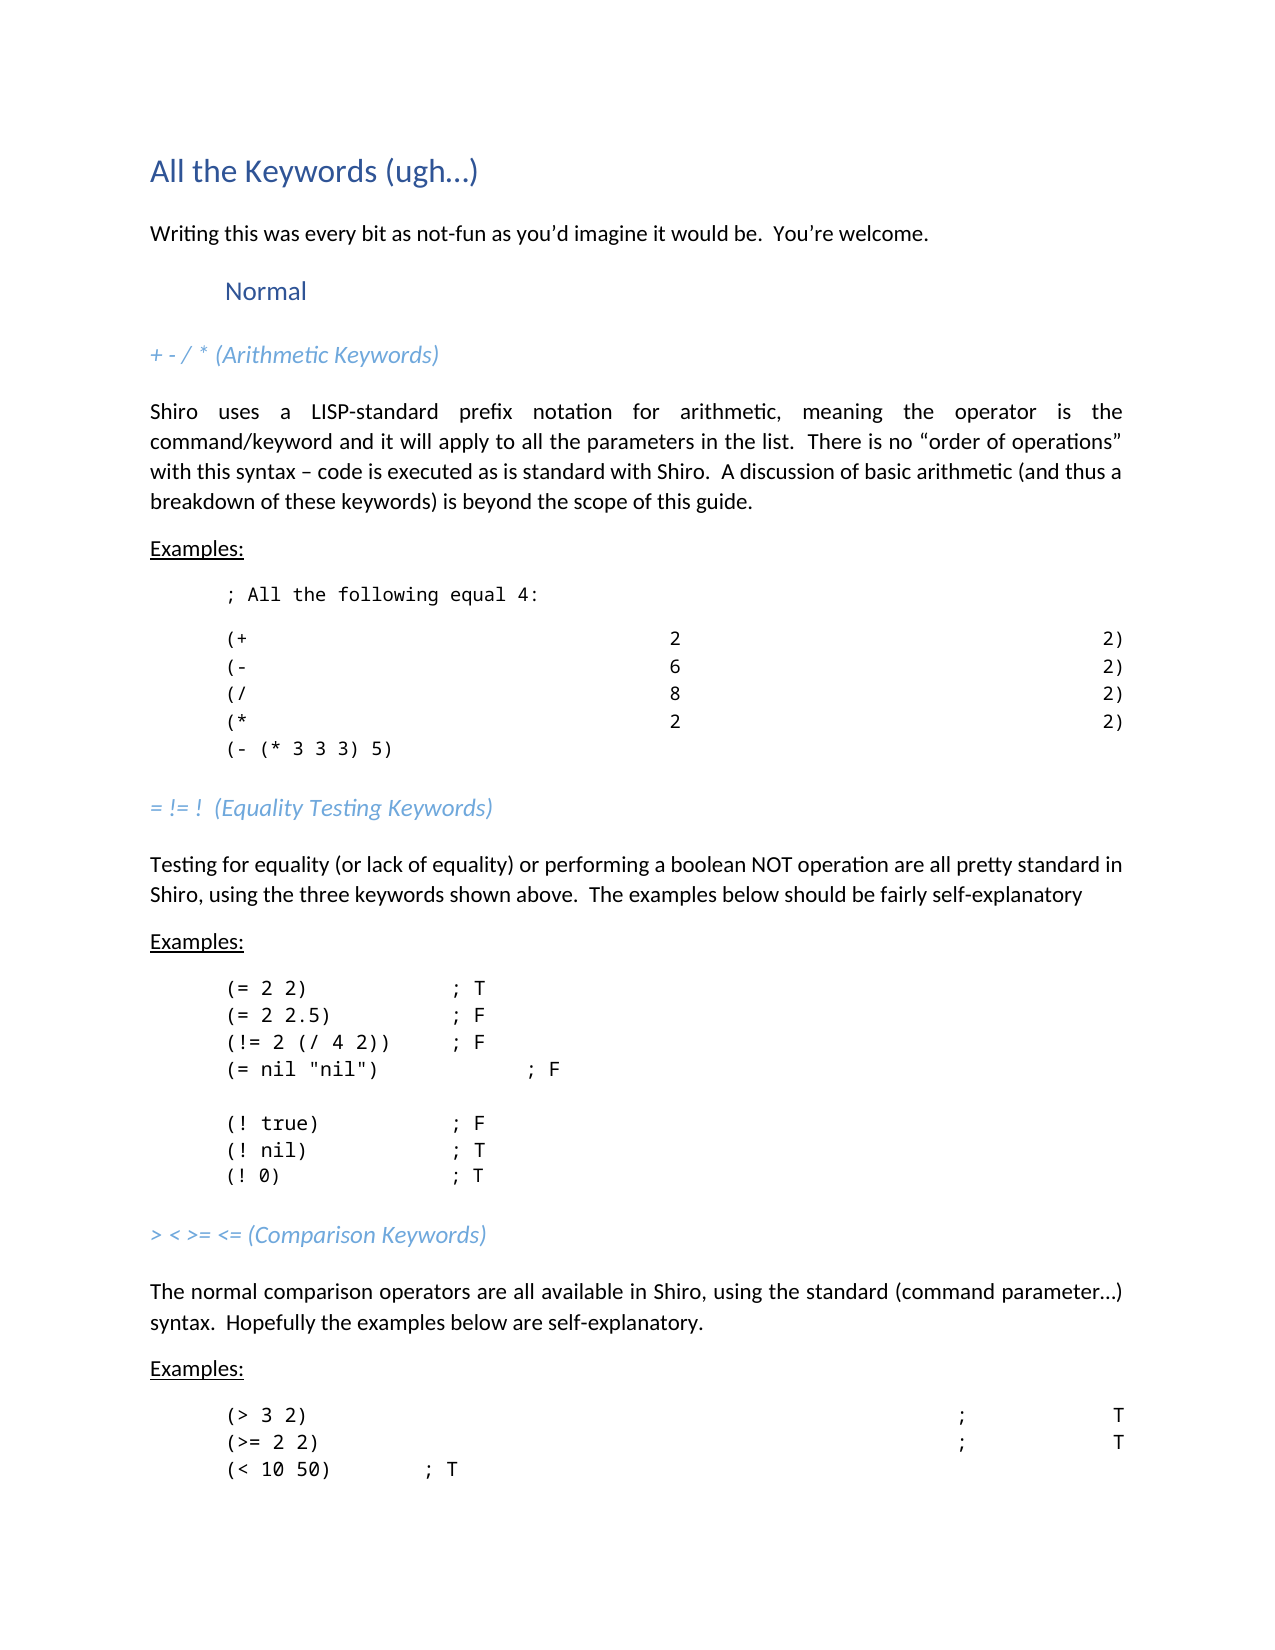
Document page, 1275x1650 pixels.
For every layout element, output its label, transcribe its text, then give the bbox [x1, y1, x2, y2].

text (= 2 2.5) ; F [150, 1001, 1125, 1028]
text (+ 2 2) (- 6 2) (/ 8 2) (* 2 2) (- (* 3 3 3) 5) [225, 625, 1125, 761]
text (> 3 2) ; T (>= 2 2) ; T (< 10 50) ; T [150, 1401, 1125, 1482]
subtitle > < >= <= (Comparison Keywords) [150, 1219, 1125, 1250]
text Examples: [150, 534, 1125, 562]
text (= nil "nil") ; F [150, 1055, 1125, 1082]
text (!= 2 (/ 4 2)) ; F [150, 1028, 1125, 1055]
text The normal comparison operators are all available in Shiro, using the standard (command parameter…) syntax. Hopefully the examples below are self-explanatory. [150, 1277, 1125, 1336]
text Writing this was every bit as not-fun as you’d imagine it would be. You’re welcome. [150, 219, 1125, 247]
subtitle Normal [150, 274, 1125, 307]
text Shiro uses a LISP-standard prefix notation for arithmetic, meaning the operator is the command/keyword and it will apply to all the parameters in the list. There is no “order of operations” with this syntax – code is executed as is standard with Shiro. A discussion of basic arithmetic (and thus a breakdown of these keywords) is beyond the scope of this guide. [150, 397, 1125, 516]
text ; All the following equal 4: [225, 581, 1125, 607]
text (! nil) ; T [150, 1136, 1125, 1163]
text (! true) ; F [150, 1109, 1125, 1136]
text Testing for equality (or lack of equality) or performing a boolean NOT operation are all pretty standard in Shiro, using the three keywords shown above. The examples below should be fairly self-explanatory [150, 850, 1125, 908]
text (! 0) ; T [150, 1163, 1125, 1188]
subtitle = != ! (Equality Testing Keywords) [150, 792, 1125, 823]
subtitle + - / * (Arithmetic Keywords) [150, 339, 1125, 369]
text Examples: [150, 1354, 1125, 1382]
subtitle All the Keywords (ugh…) [150, 150, 1125, 191]
text (= 2 2) ; T [150, 974, 1125, 1001]
text Examples: [150, 927, 1125, 955]
